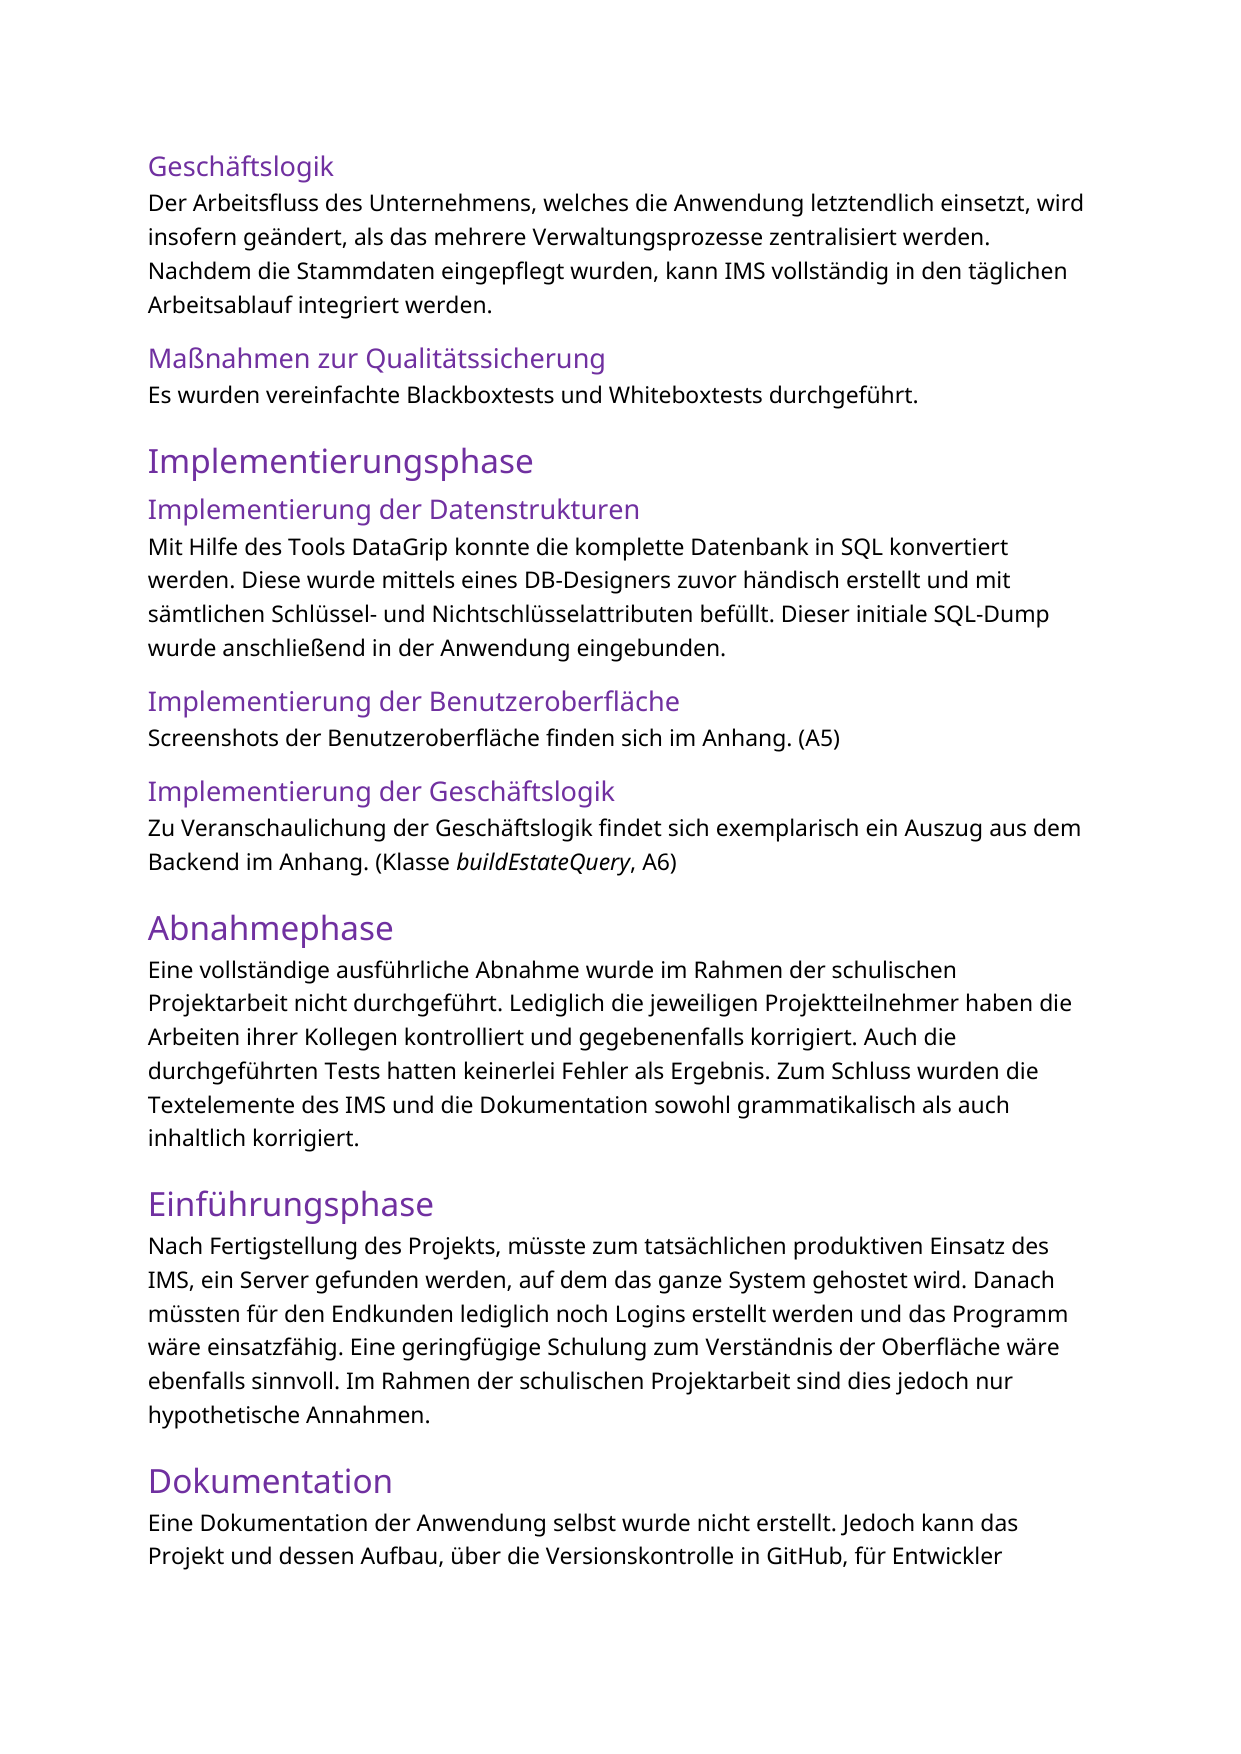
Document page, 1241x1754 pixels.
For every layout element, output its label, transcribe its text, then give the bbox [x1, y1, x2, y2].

text Nach Fertigstellung des Projekts, müsste zum tatsächlichen produktiven Einsatz des IMS, ein Server gefunden werden, auf dem das ganze System gehostet wird. Danach müssten für den Endkunden lediglich noch Logins erstellt werden und das Programm wäre einsatzfähig. Eine geringfügige Schulung zum Verständnis der Oberfläche wäre ebenfalls sinnvoll. Im Rahmen der schulischen Projektarbeit sind dies jedoch nur hypothetische Annahmen. [148, 1230, 1093, 1430]
subtitle Implementierung der Datenstrukturen [148, 491, 1093, 528]
text Der Arbeitsfluss des Unternehmens, welches die Anwendung letztendlich einsetzt, wird insofern geändert, als das mehrere Verwaltungsprozesse zentralisiert werden. Nachdem die Stammdaten eingepflegt wurden, kann IMS vollständig in den täglichen Arbeitsablauf integriert werden. [148, 187, 1093, 320]
subtitle Implementierung der Benutzeroberfläche [148, 682, 1093, 719]
text Einführungsphase [148, 1181, 1093, 1227]
subtitle Maßnahmen zur Qualitätssicherung [148, 339, 1093, 376]
text Dokumentation [148, 1458, 1093, 1503]
text Eine vollständige ausführliche Abnahme wurde im Rahmen der schulischen Projektarbeit nicht durchgeführt. Lediglich die jeweiligen Projektteilnehmer haben die Arbeiten ihrer Kollegen kontrolliert und gegebenenfalls korrigiert. Auch die durchgeführten Tests hatten keinerlei Fehler als Ergebnis. Zum Schluss wurden die Textelemente des IMS und die Dokumentation sowohl grammatikalisch als auch inhaltlich korrigiert. [148, 954, 1093, 1154]
text Abnahmephase [148, 905, 1093, 950]
text Implementierungsphase [148, 438, 1093, 483]
text Mit Hilfe des Tools DataGrip konnte die komplette Datenbank in SQL konvertiert werden. Diese wurde mittels eines DB-Designers zuvor händisch erstellt und mit sämtlichen Schlüssel- und Nichtschlüsselattributen befüllt. Dieser initiale SQL-Dump wurde anschließend in der Anwendung eingebunden. [148, 531, 1093, 663]
subtitle Implementierung der Geschäftslogik [148, 772, 1093, 809]
text Es wurden vereinfachte Blackboxtests und Whiteboxtests durchgeführt. [148, 379, 1093, 410]
subtitle Geschäftslogik [148, 148, 1093, 184]
text Screenshots der Benutzeroberfläche finden sich im Anhang. (A5) [148, 722, 1093, 753]
text Zu Veranschaulichung der Geschäftslogik findet sich exemplarisch ein Auszug aus dem Backend im Anhang. (Klasse buildEstateQuery, A6) [148, 812, 1093, 877]
